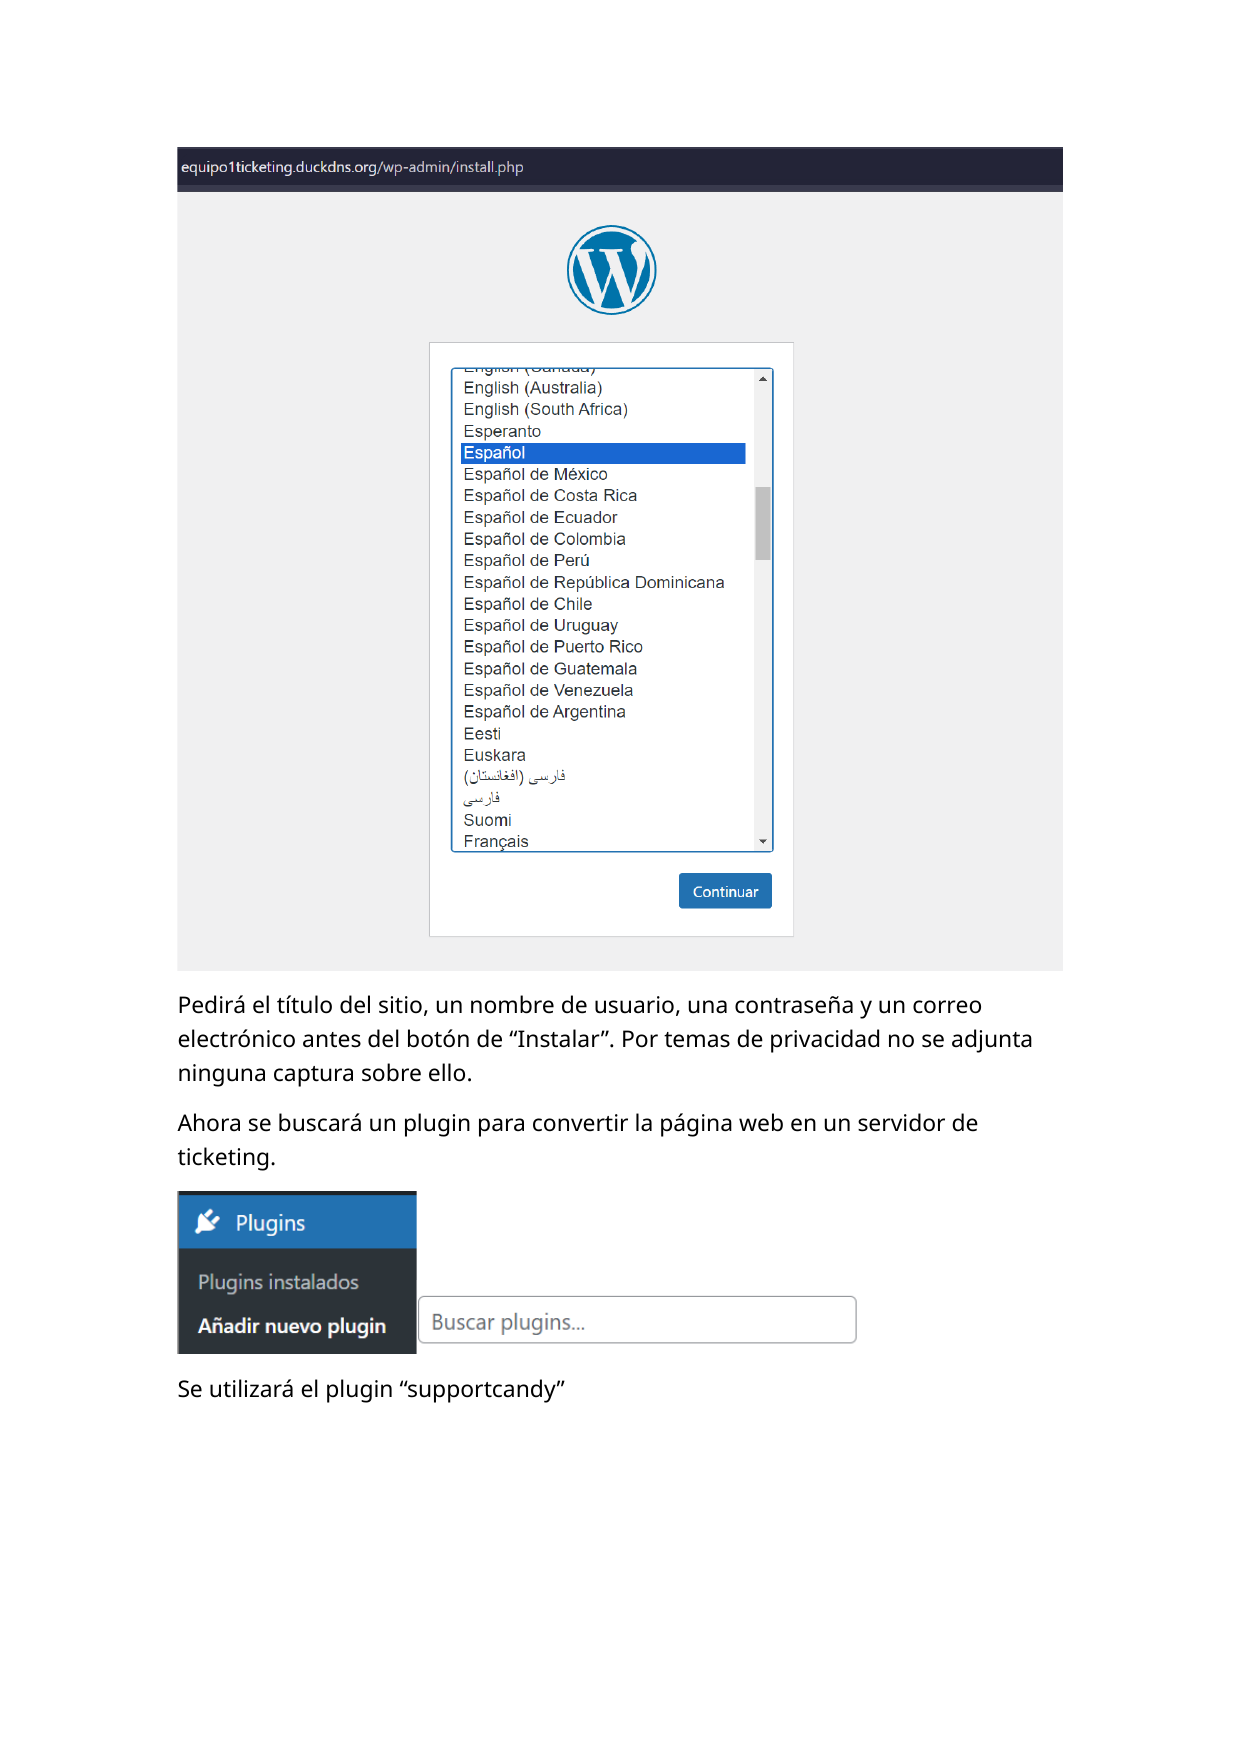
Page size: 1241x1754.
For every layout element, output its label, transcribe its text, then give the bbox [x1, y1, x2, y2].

text Ahora se buscará un plugin para convertir la página web en un servidor de ticketing. [177, 1107, 1063, 1172]
text Se utilizará el plugin “supportcandy” [177, 1373, 1063, 1404]
picture [177, 147, 1063, 971]
picture [177, 1191, 865, 1354]
text Pedirá el título del sitio, un nombre de usuario, una contraseña y un correo electrónico antes del botón de “Instalar”. Por temas de privacidad no se adjunta ninguna captura sobre ello. [177, 989, 1063, 1088]
